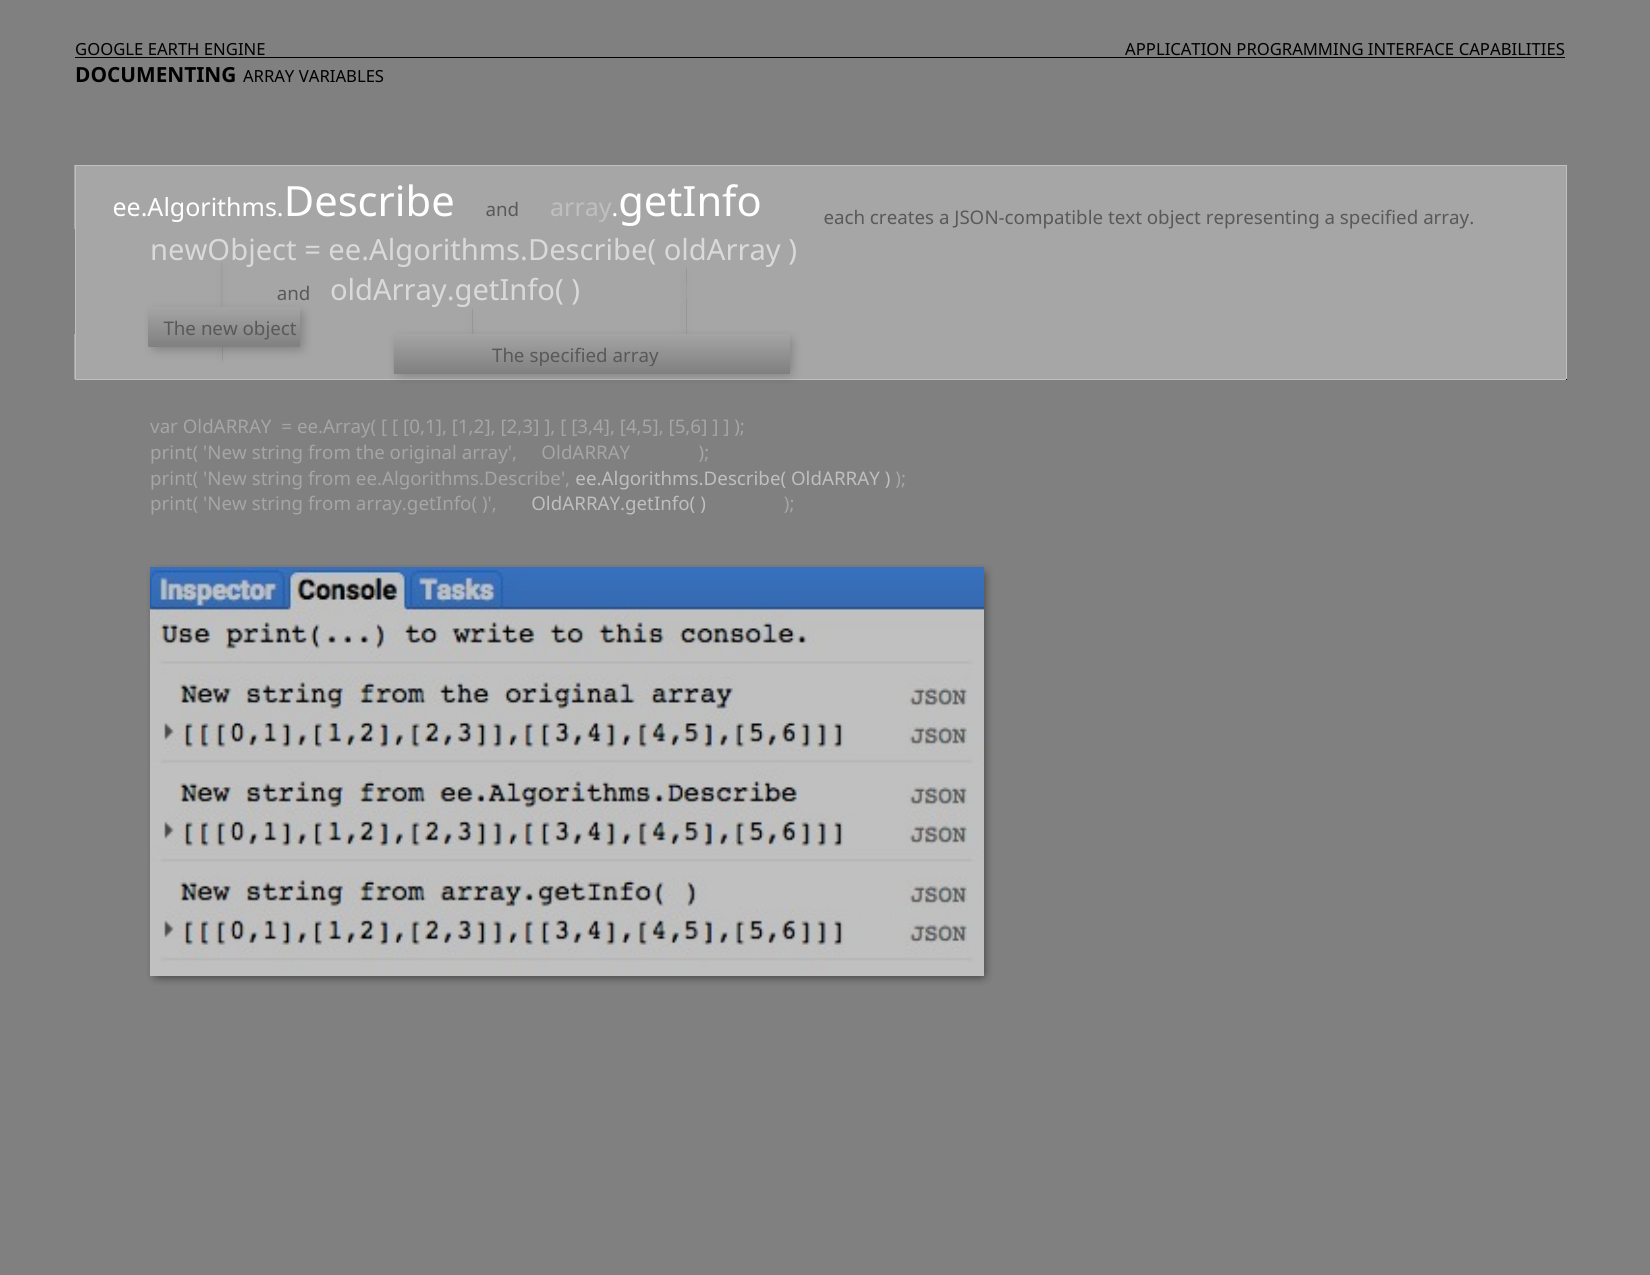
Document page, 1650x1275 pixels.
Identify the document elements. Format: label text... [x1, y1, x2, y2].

text print( 'New string from ee.Algorithms.Describe', ee.Algorithms.Describe( OldARRAY ) ); [150, 465, 1566, 490]
text print( 'New string from array.getInfo( )', OldARRAY.getInfo( ) ); [150, 490, 1566, 516]
text DOCUMENTING ARRAY VARIABLES [75, 60, 1566, 114]
text newObject = ee.Algorithms.Describe( oldArray ) [76, 229, 1566, 268]
text var OldARRAY = ee.Array( [ [ [0,1], [1,2], [2,3] ], [ [3,4], [4,5], [5,6] ] ] ); [150, 414, 1566, 439]
text print( 'New string from the original array', OldARRAY ); [150, 439, 1566, 465]
text ee.Algorithms.Describe and array.getInfo [76, 166, 1566, 229]
text GOOGLE EARTH ENGINE APPLICATION PROGRAMMING INTERFACE CAPABILITIES [75, 37, 1566, 60]
picture [150, 567, 984, 976]
